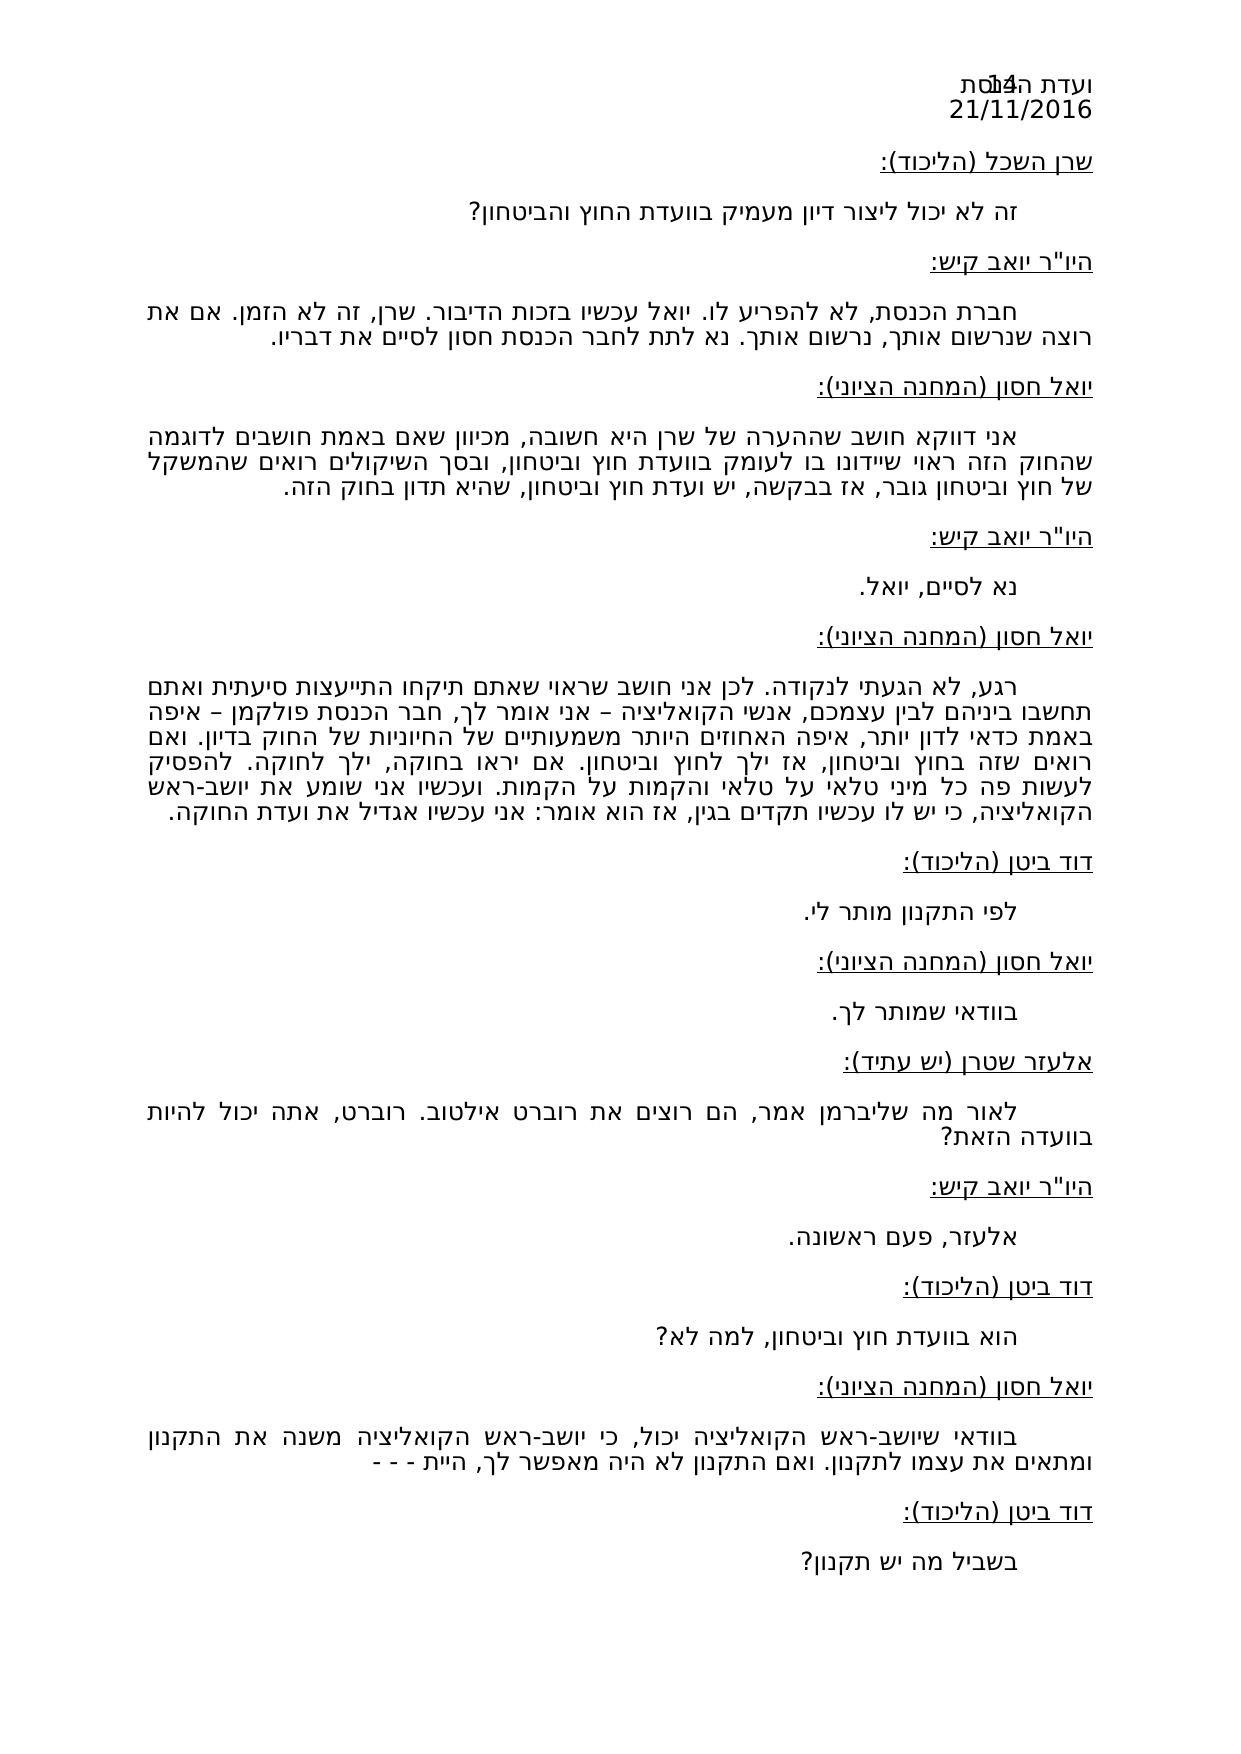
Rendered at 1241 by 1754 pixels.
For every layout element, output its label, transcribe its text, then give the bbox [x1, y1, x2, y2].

text אלעזר שטרן (יש עתיד): [147, 1050, 1093, 1075]
text אני דווקא חושב שההערה של שרן היא חשובה, מכיוון שאם באמת חושבים לדוגמה שהחוק הזה ראוי שיידונו בו לעומק בוועדת חוץ וביטחון, ובסך השיקולים רואים שהמשקל של חוץ וביטחון גובר, אז בבקשה, יש ועדת חוץ וביטחון, שהיא תדון בחוק הזה. [147, 425, 1093, 500]
text שרן השכל (הליכוד): [147, 150, 1093, 175]
text זה לא יכול ליצור דיון מעמיק בוועדת החוץ והביטחון? [147, 200, 1093, 225]
text יואל חסון (המחנה הציוני): [147, 625, 1093, 650]
text דוד ביטן (הליכוד): [147, 1500, 1093, 1525]
text הוא בוועדת חוץ וביטחון, למה לא? [147, 1325, 1093, 1350]
text היו"ר יואב קיש: [147, 1175, 1093, 1200]
text בשביל מה יש תקנון? [147, 1550, 1093, 1575]
text לפי התקנון מותר לי. [147, 900, 1093, 925]
text בוודאי שיושב-ראש הקואליציה יכול, כי יושב-ראש הקואליציה משנה את התקנון ומתאים את עצמו לתקנון. ואם התקנון לא היה מאפשר לך, היית - - - [147, 1425, 1093, 1475]
text חברת הכנסת, לא להפריע לו. יואל עכשיו בזכות הדיבור. שרן, זה לא הזמן. אם את רוצה שנרשום אותך, נרשום אותך. נא לתת לחבר הכנסת חסון לסיים את דבריו. [147, 300, 1093, 350]
text בוודאי שמותר לך. [147, 1000, 1093, 1025]
text נא לסיים, יואל. [147, 575, 1093, 600]
text דוד ביטן (הליכוד): [147, 850, 1093, 875]
text יואל חסון (המחנה הציוני): [147, 950, 1093, 975]
text דוד ביטן (הליכוד): [147, 1275, 1093, 1300]
text לאור מה שליברמן אמר, הם רוצים את רוברט אילטוב. רוברט, אתה יכול להיות בוועדה הזאת? [147, 1100, 1093, 1150]
text אלעזר, פעם ראשונה. [147, 1225, 1093, 1250]
text רגע, לא הגעתי לנקודה. לכן אני חושב שראוי שאתם תיקחו התייעצות סיעתית ואתם תחשבו ביניהם לבין עצמכם, אנשי הקואליציה – אני אומר לך, חבר הכנסת פולקמן – איפה באמת כדאי לדון יותר, איפה האחוזים היותר משמעותיים של החיוניות של החוק בדיון. ואם רואים שזה בחוץ וביטחון, אז ילך לחוץ וביטחון. אם יראו בחוקה, ילך לחוקה. להפסיק לעשות פה כל מיני טלאי על טלאי והקמות על הקמות. ועכשיו אני שומע את יושב-ראש הקואליציה, כי יש לו עכשיו תקדים בגין, אז הוא אומר: אני עכשיו אגדיל את ועדת החוקה. [147, 675, 1093, 825]
text היו"ר יואב קיש: [147, 250, 1093, 275]
text יואל חסון (המחנה הציוני): [147, 1375, 1093, 1400]
text יואל חסון (המחנה הציוני): [147, 375, 1093, 400]
text היו"ר יואב קיש: [147, 525, 1093, 550]
